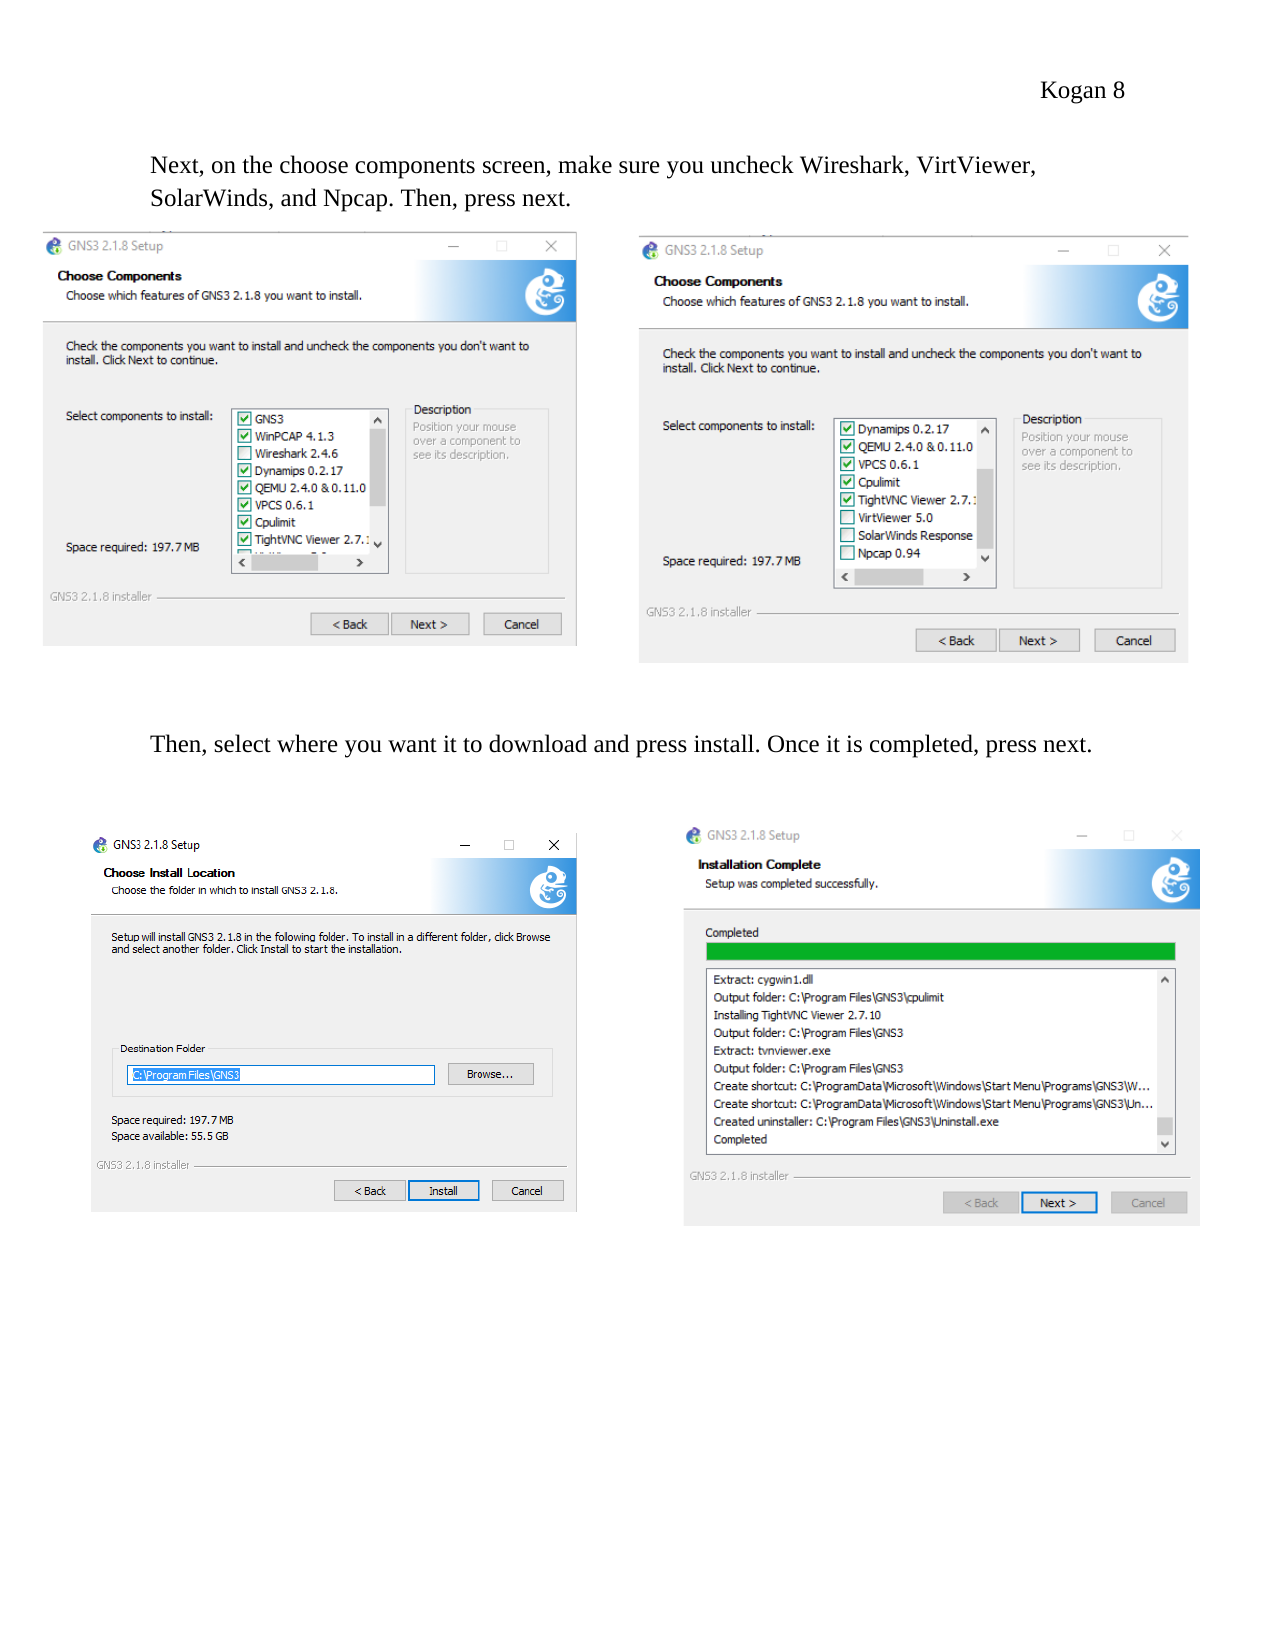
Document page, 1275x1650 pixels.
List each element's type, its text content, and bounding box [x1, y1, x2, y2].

text Then, select where you want it to download and press install. Once it is completed, press next. [150, 729, 1125, 758]
picture [91, 833, 577, 1212]
picture [638, 235, 1189, 663]
picture [42, 231, 577, 646]
text Next, on the choose components screen, make sure you uncheck Wireshark, VirtViewer, SolarWinds, and Npcap. Then, press next. [150, 150, 1125, 212]
picture [683, 823, 1200, 1226]
